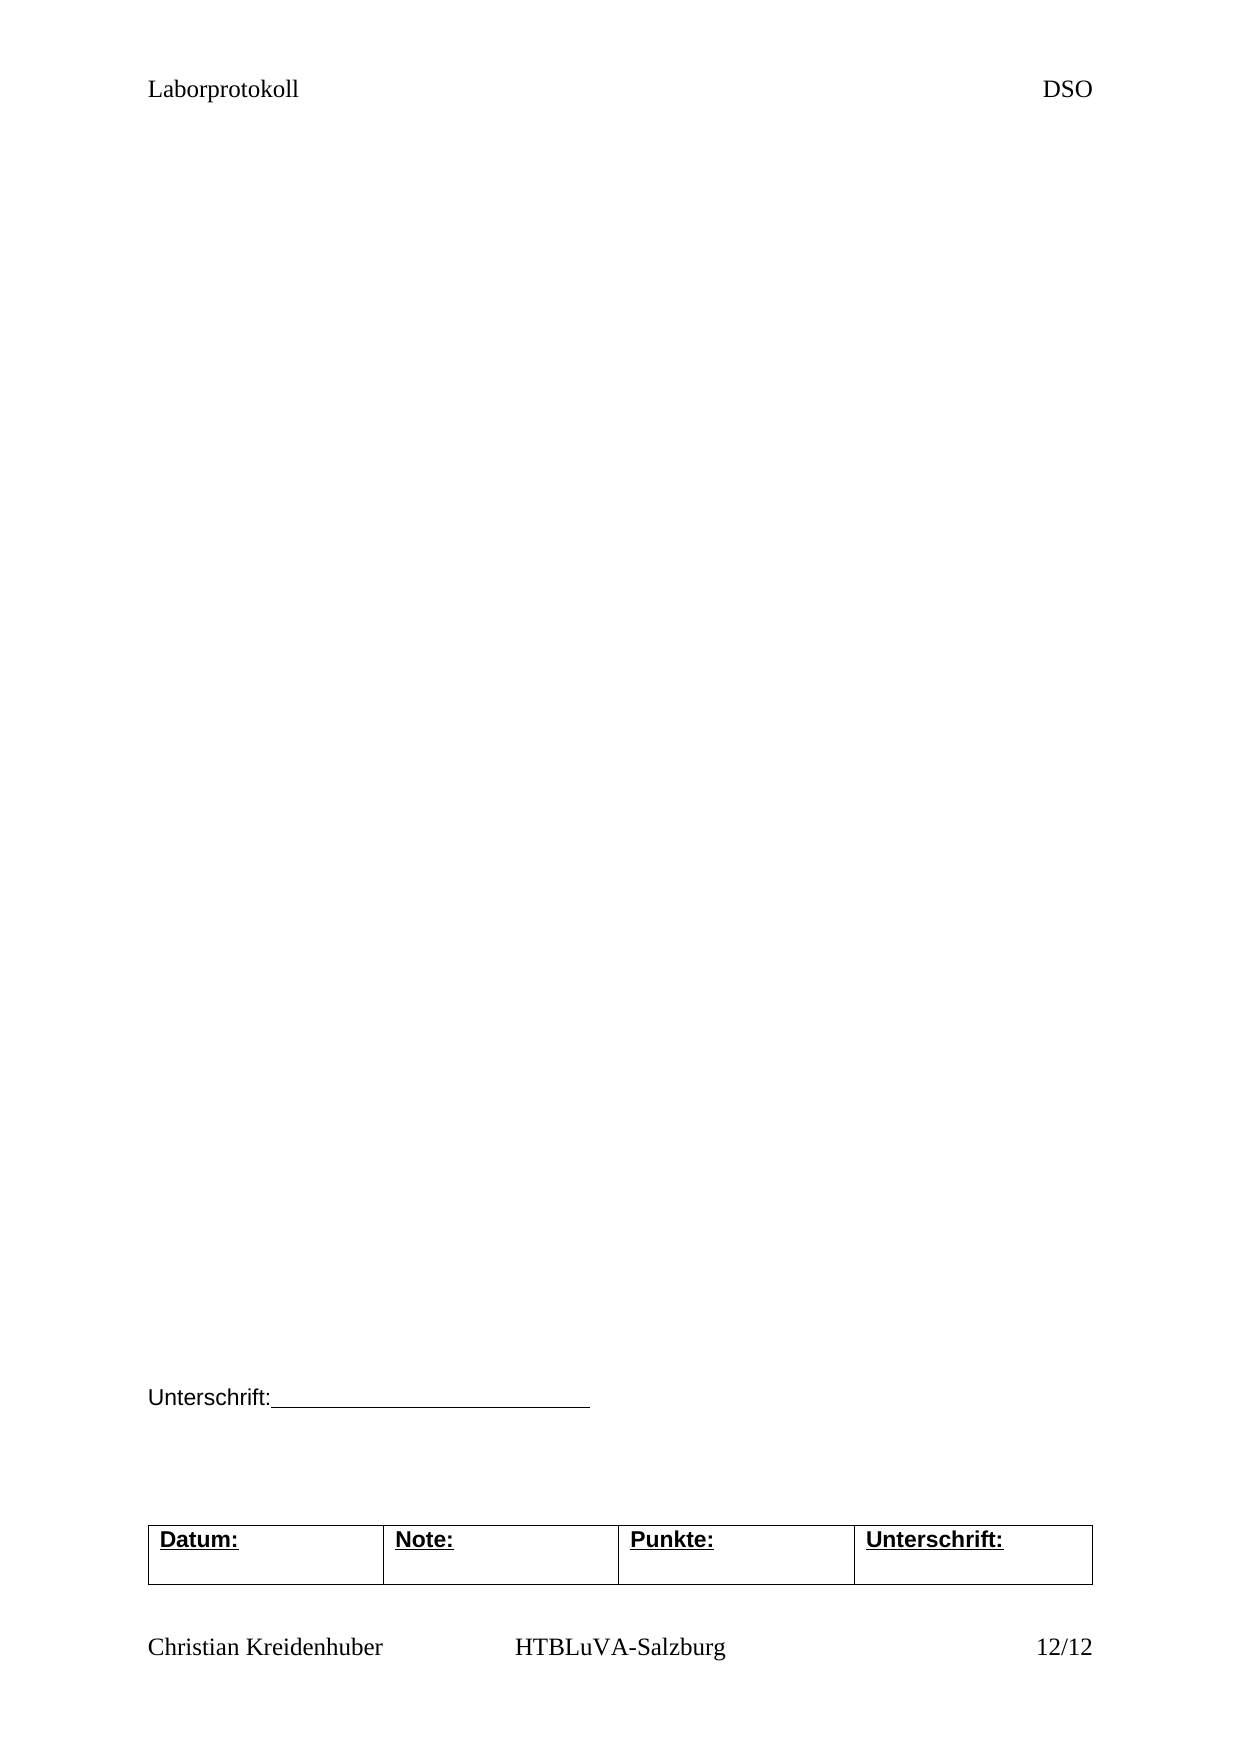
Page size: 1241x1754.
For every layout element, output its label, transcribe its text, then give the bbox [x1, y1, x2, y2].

table_header Unterschrift: [855, 1526, 1092, 1584]
table_header Note: [384, 1526, 618, 1584]
text Unterschrift: [148, 1384, 1092, 1410]
table_header Datum: [149, 1526, 383, 1584]
table_header Punkte: [619, 1526, 854, 1584]
